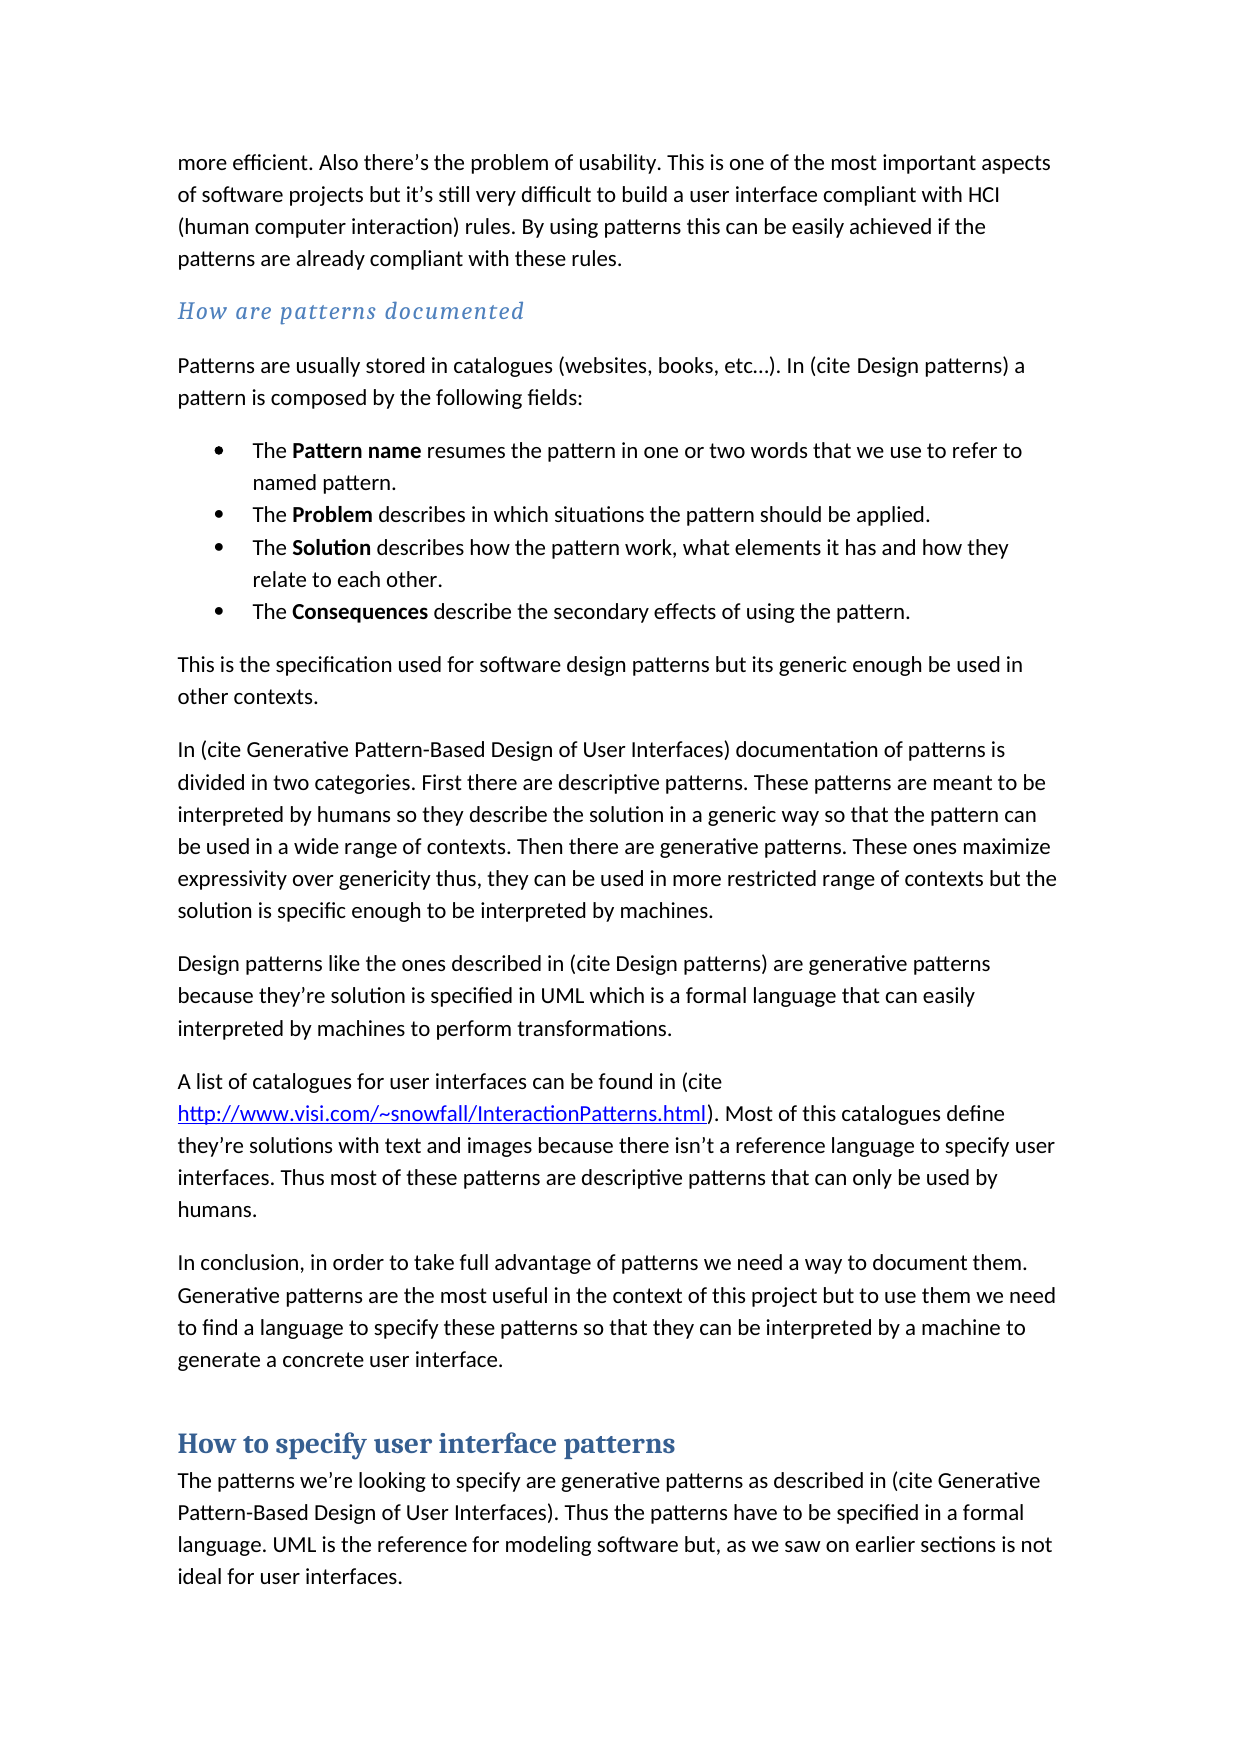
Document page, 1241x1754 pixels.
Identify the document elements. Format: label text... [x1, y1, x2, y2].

text In conclusion, in order to take full advantage of patterns we need a way to document them. Generative patterns are the most useful in the context of this project but to use them we need to find a language to specify these patterns so that they can be interpreted by a machine to generate a concrete user interface. [177, 1248, 1063, 1373]
list The Problem describes in which situations the pattern should be applied. [215, 501, 1063, 529]
list The Pattern name resumes the pattern in one or two words that we use to refer to named pattern. [215, 436, 1063, 496]
list The Solution describes how the pattern work, what elements it has and how they relate to each other. [215, 533, 1063, 593]
text In (cite Generative Pattern-Based Design of User Interfaces) documentation of patterns is divided in two categories. First there are descriptive patterns. These patterns are meant to be interpreted by humans so they describe the solution in a generic way so that the pattern can be used in a wide range of contexts. Then there are generative patterns. These ones maximize expressivity over genericity thus, they can be used in more restricted range of contexts but the solution is specific enough to be interpreted by machines. [177, 735, 1063, 924]
text This is the specification used for software design patterns but its generic enough be used in other contexts. [177, 650, 1063, 710]
text The patterns we’re looking to specify are generative patterns as described in (cite Generative Pattern-Based Design of User Interfaces). Thus the patterns have to be specified in a formal language. UML is the reference for modeling software but, as we saw on earlier sections is not ideal for user interfaces. [177, 1466, 1063, 1590]
subtitle How are patterns documented [177, 297, 1063, 326]
text Design patterns like the ones described in (cite Design patterns) are generative patterns because they’re solution is specified in UML which is a formal language that can easily interpreted by machines to perform transformations. [177, 949, 1063, 1042]
text A list of catalogues for user interfaces can be found in (cite http://www.visi.com/~snowfall/InteractionPatterns.html). Most of this catalogues define they’re solutions with text and images because there isn’t a reference language to specify user interfaces. Thus most of these patterns are descriptive patterns that can only be used by humans. [177, 1067, 1063, 1223]
text Patterns are usually stored in catalogues (websites, books, etc…). In (cite Design patterns) a pattern is composed by the following fields: [177, 351, 1063, 411]
list The Consequences describe the secondary effects of using the pattern. [215, 597, 1063, 625]
subtitle How to specify user interface patterns [177, 1427, 1063, 1461]
